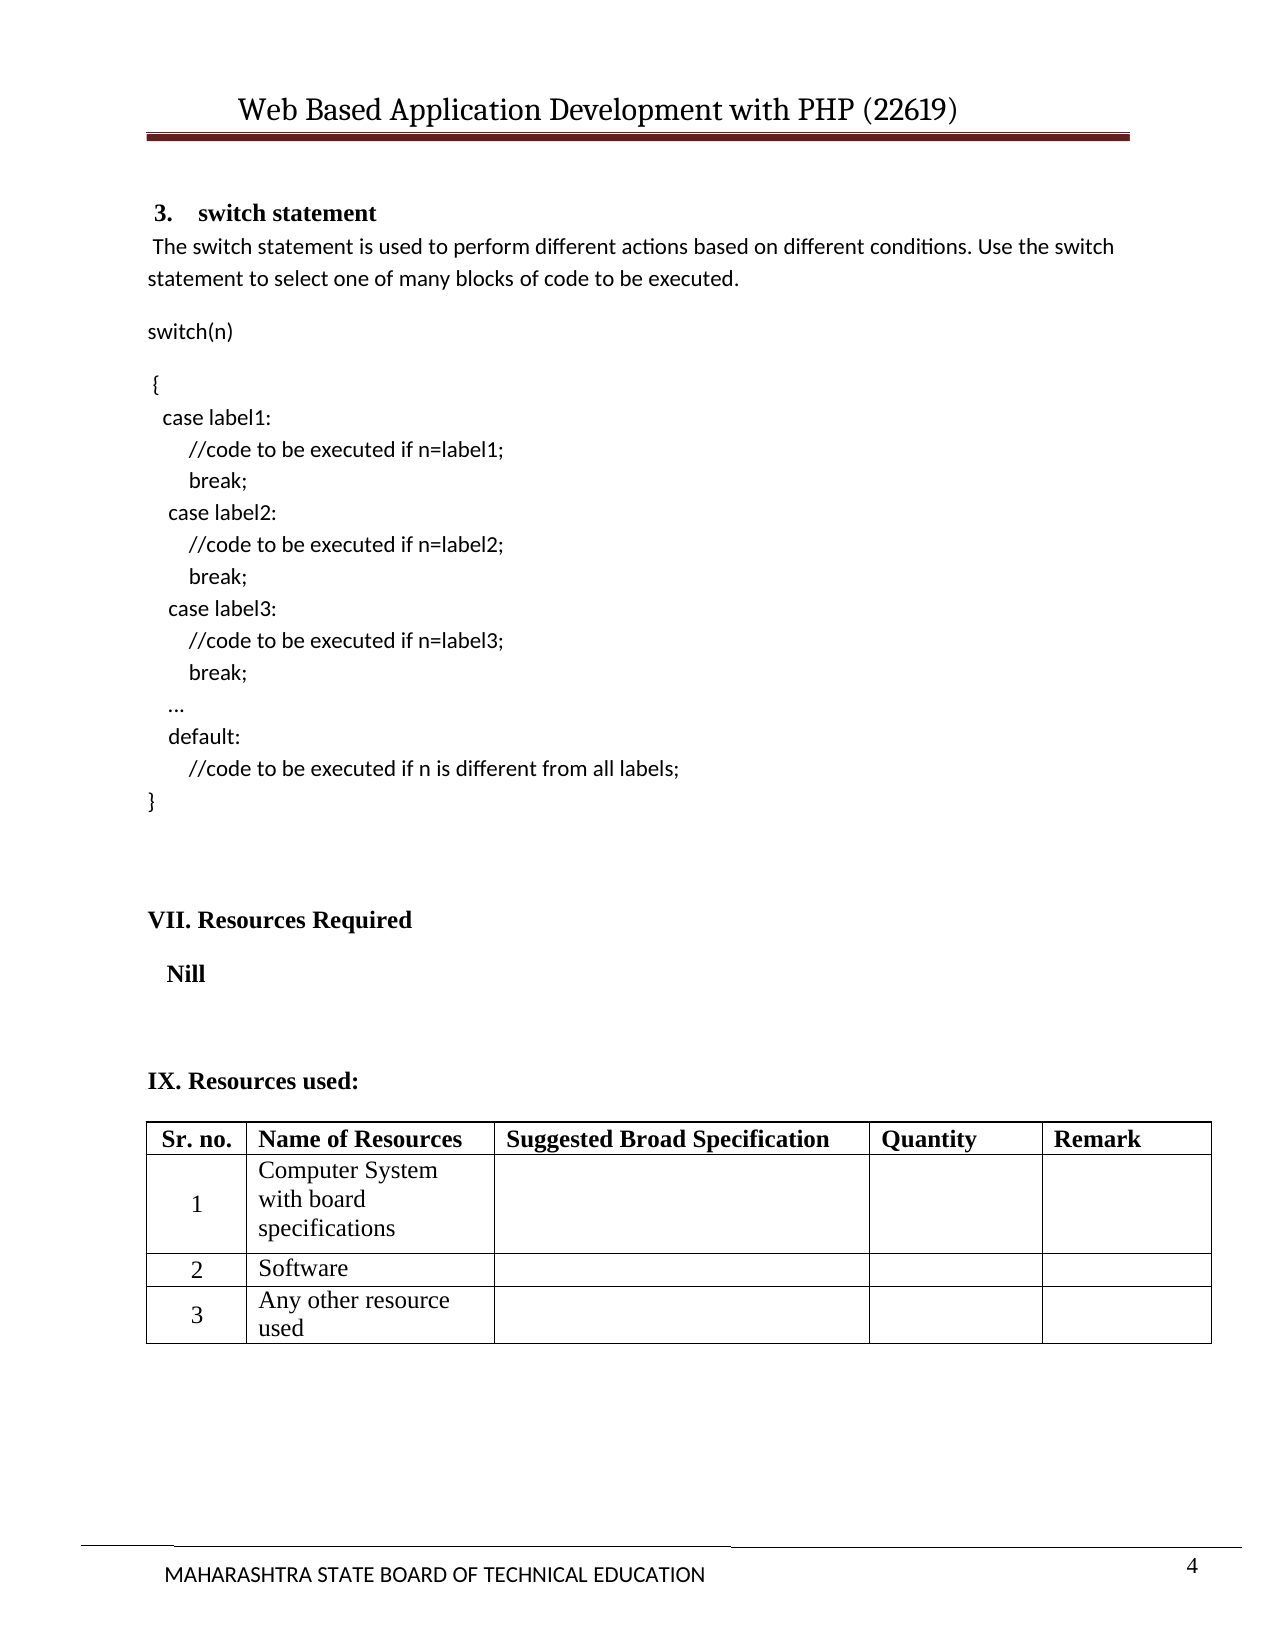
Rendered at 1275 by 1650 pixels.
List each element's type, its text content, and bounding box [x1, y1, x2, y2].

text switch(n) [147, 317, 1254, 345]
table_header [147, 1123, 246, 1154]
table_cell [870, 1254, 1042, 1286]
list Resources used: [147, 1066, 1254, 1095]
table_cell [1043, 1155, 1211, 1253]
text //code to be executed if n is different from all labels; [188, 754, 1254, 782]
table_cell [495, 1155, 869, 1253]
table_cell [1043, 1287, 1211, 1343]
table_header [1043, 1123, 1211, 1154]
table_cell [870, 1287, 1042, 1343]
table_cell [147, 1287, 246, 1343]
subtitle switch statement [154, 198, 1254, 227]
text ... [167, 690, 1254, 718]
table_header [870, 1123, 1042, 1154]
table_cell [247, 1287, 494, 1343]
text { [152, 370, 1254, 398]
text //code to be executed if n=label3; break; [188, 627, 507, 686]
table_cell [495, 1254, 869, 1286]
subtitle VII. Resources Required Nill [147, 905, 413, 988]
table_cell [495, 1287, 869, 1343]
text //code to be executed if n=label1; break; [188, 435, 507, 494]
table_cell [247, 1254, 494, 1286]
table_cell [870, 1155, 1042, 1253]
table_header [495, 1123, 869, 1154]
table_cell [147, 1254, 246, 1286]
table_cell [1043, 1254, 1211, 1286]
text case label2: [168, 498, 1254, 527]
text case label1: [162, 403, 1254, 431]
text The switch statement is used to perform different actions based on different conditions. Use the switch statement to select one of many blocks of code to be executed. [147, 232, 1125, 292]
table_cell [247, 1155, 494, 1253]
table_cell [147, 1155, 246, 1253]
text //code to be executed if n=label2; break; [188, 531, 507, 590]
text } [147, 787, 1254, 815]
text default: [168, 722, 1254, 750]
text case label3: [168, 594, 1254, 622]
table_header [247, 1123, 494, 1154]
